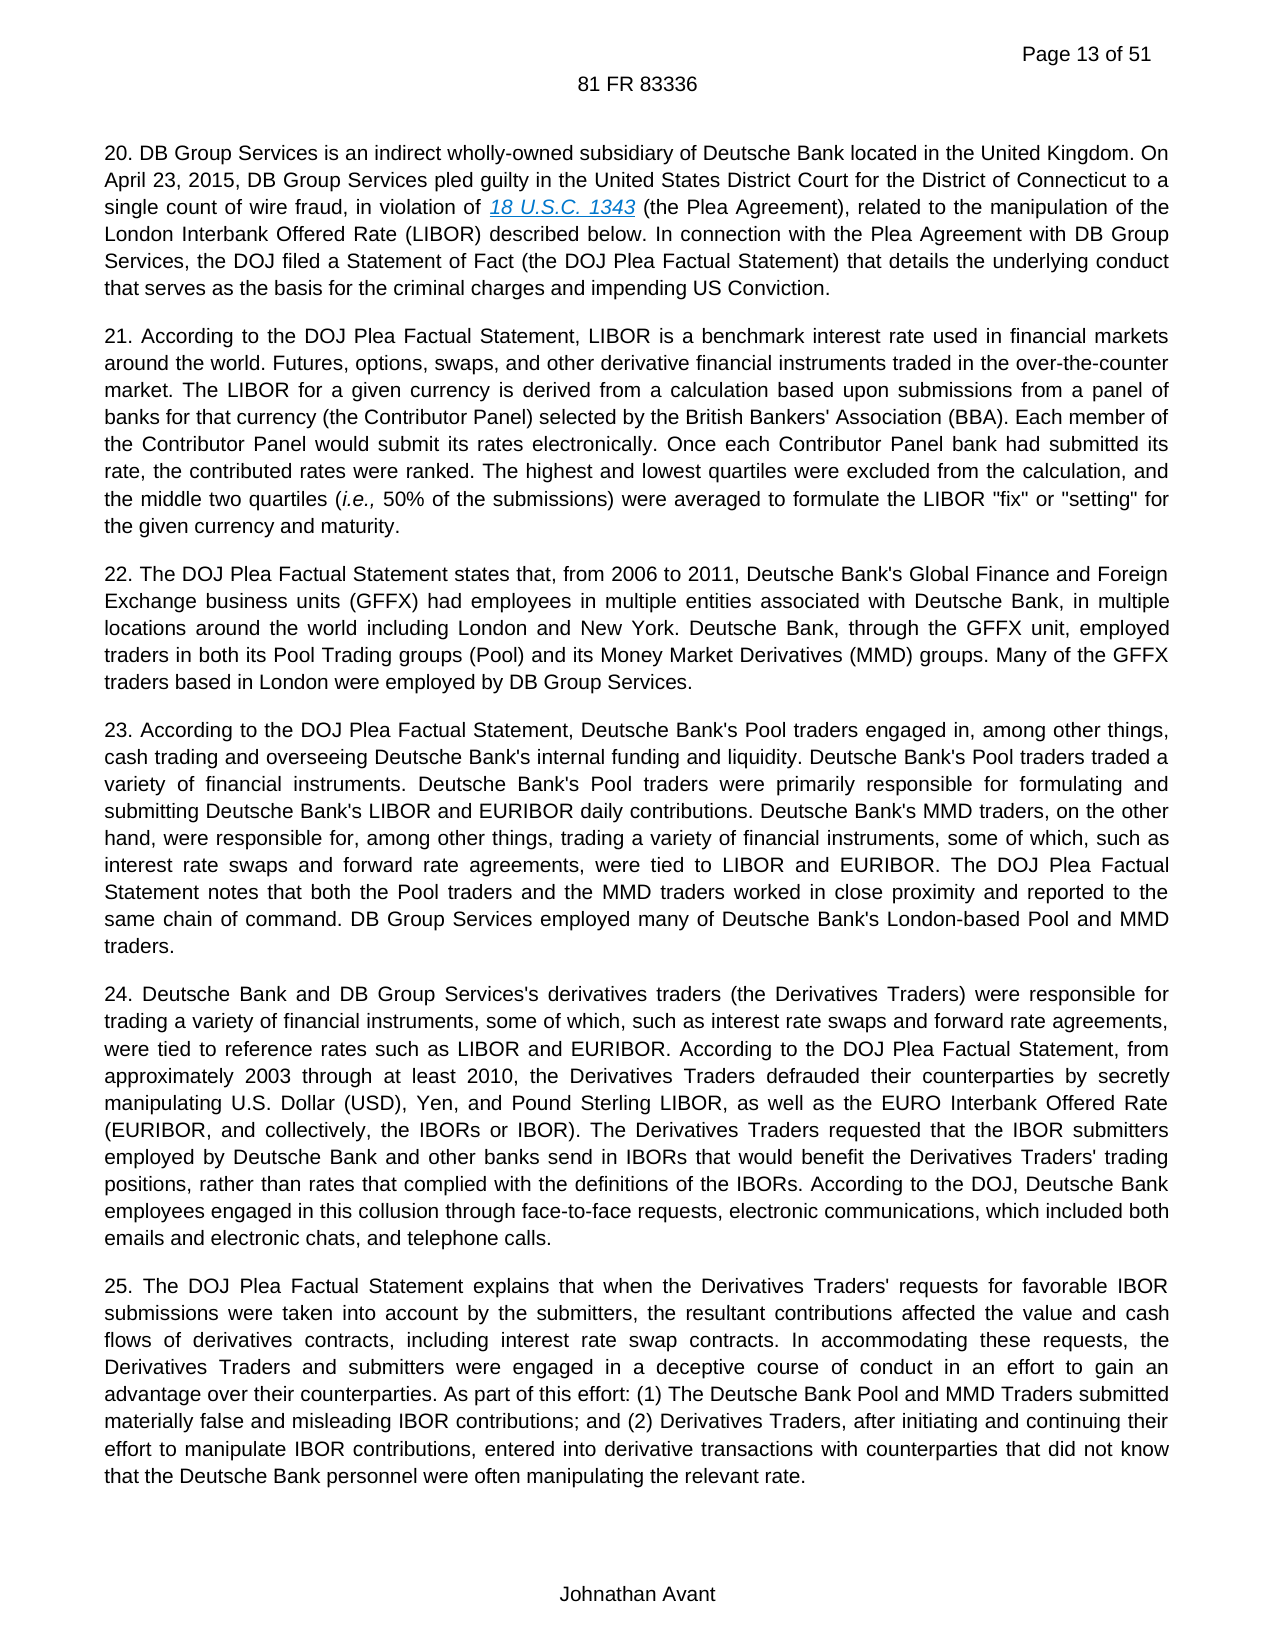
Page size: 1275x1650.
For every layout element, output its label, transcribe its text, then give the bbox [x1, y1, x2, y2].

text 22. The DOJ Plea Factual Statement states that, from 2006 to 2011, Deutsche Bank's Global Finance and Foreign Exchange business units (GFFX) had employees in multiple entities associated with Deutsche Bank, in multiple locations around the world including London and New York. Deutsche Bank, through the GFFX unit, employed traders in both its Pool Trading groups (Pool) and its Money Market Derivatives (MMD) groups. Many of the GFFX traders based in London were employed by DB Group Services. [104, 558, 1171, 694]
text 20. DB Group Services is an indirect wholly-owned subsidiary of Deutsche Bank located in the United Kingdom. On April 23, 2015, DB Group Services pled guilty in the United States District Court for the District of Connecticut to a single count of wire fraud, in violation of 18 U.S.C. 1343 (the Plea Agreement), related to the manipulation of the London Interbank Offered Rate (LIBOR) described below. In connection with the Plea Agreement with DB Group Services, the DOJ filed a Statement of Fact (the DOJ Plea Factual Statement) that details the underlying conduct that serves as the basis for the criminal charges and impending US Conviction. [104, 137, 1171, 300]
text 23. According to the DOJ Plea Factual Statement, Deutsche Bank's Pool traders engaged in, among other things, cash trading and overseeing Deutsche Bank's internal funding and liquidity. Deutsche Bank's Pool traders traded a variety of financial instruments. Deutsche Bank's Pool traders were primarily responsible for formulating and submitting Deutsche Bank's LIBOR and EURIBOR daily contributions. Deutsche Bank's MMD traders, on the other hand, were responsible for, among other things, trading a variety of financial instruments, some of which, such as interest rate swaps and forward rate agreements, were tied to LIBOR and EURIBOR. The DOJ Plea Factual Statement notes that both the Pool traders and the MMD traders worked in close proximity and reported to the same chain of command. DB Group Services employed many of Deutsche Bank's London-based Pool and MMD traders. [104, 714, 1171, 958]
text 21. According to the DOJ Plea Factual Statement, LIBOR is a benchmark interest rate used in financial markets around the world. Futures, options, swaps, and other derivative financial instruments traded in the over-the-counter market. The LIBOR for a given currency is derived from a calculation based upon submissions from a panel of banks for that currency (the Contributor Panel) selected by the British Bankers' Association (BBA). Each member of the Contributor Panel would submit its rates electronically. Once each Contributor Panel bank had submitted its rate, the contributed rates were ranked. The highest and lowest quartiles were excluded from the calculation, and the middle two quartiles (i.e., 50% of the submissions) were averaged to formulate the LIBOR "fix" or "setting" for the given currency and maturity. [104, 321, 1171, 537]
text 25. The DOJ Plea Factual Statement explains that when the Derivatives Traders' requests for favorable IBOR submissions were taken into account by the submitters, the resultant contributions affected the value and cash flows of derivatives contracts, including interest rate swap contracts. In accommodating these requests, the Derivatives Traders and submitters were engaged in a deceptive course of conduct in an effort to gain an advantage over their counterparties. As part of this effort: (1) The Deutsche Bank Pool and MMD Traders submitted materially false and misleading IBOR contributions; and (2) Derivatives Traders, after initiating and continuing their effort to manipulate IBOR contributions, entered into derivative transactions with counterparties that did not know that the Deutsche Bank personnel were often manipulating the relevant rate. [104, 1271, 1171, 1487]
text 24. Deutsche Bank and DB Group Services's derivatives traders (the Derivatives Traders) were responsible for trading a variety of financial instruments, some of which, such as interest rate swaps and forward rate agreements, were tied to reference rates such as LIBOR and EURIBOR. According to the DOJ Plea Factual Statement, from approximately 2003 through at least 2010, the Derivatives Traders defrauded their counterparties by secretly manipulating U.S. Dollar (USD), Yen, and Pound Sterling LIBOR, as well as the EURO Interbank Offered Rate (EURIBOR, and collectively, the IBORs or IBOR). The Derivatives Traders requested that the IBOR submitters employed by Deutsche Bank and other banks send in IBORs that would benefit the Derivatives Traders' trading positions, rather than rates that complied with the definitions of the IBORs. According to the DOJ, Deutsche Bank employees engaged in this collusion through face-to-face requests, electronic communications, which included both emails and electronic chats, and telephone calls. [104, 979, 1171, 1250]
